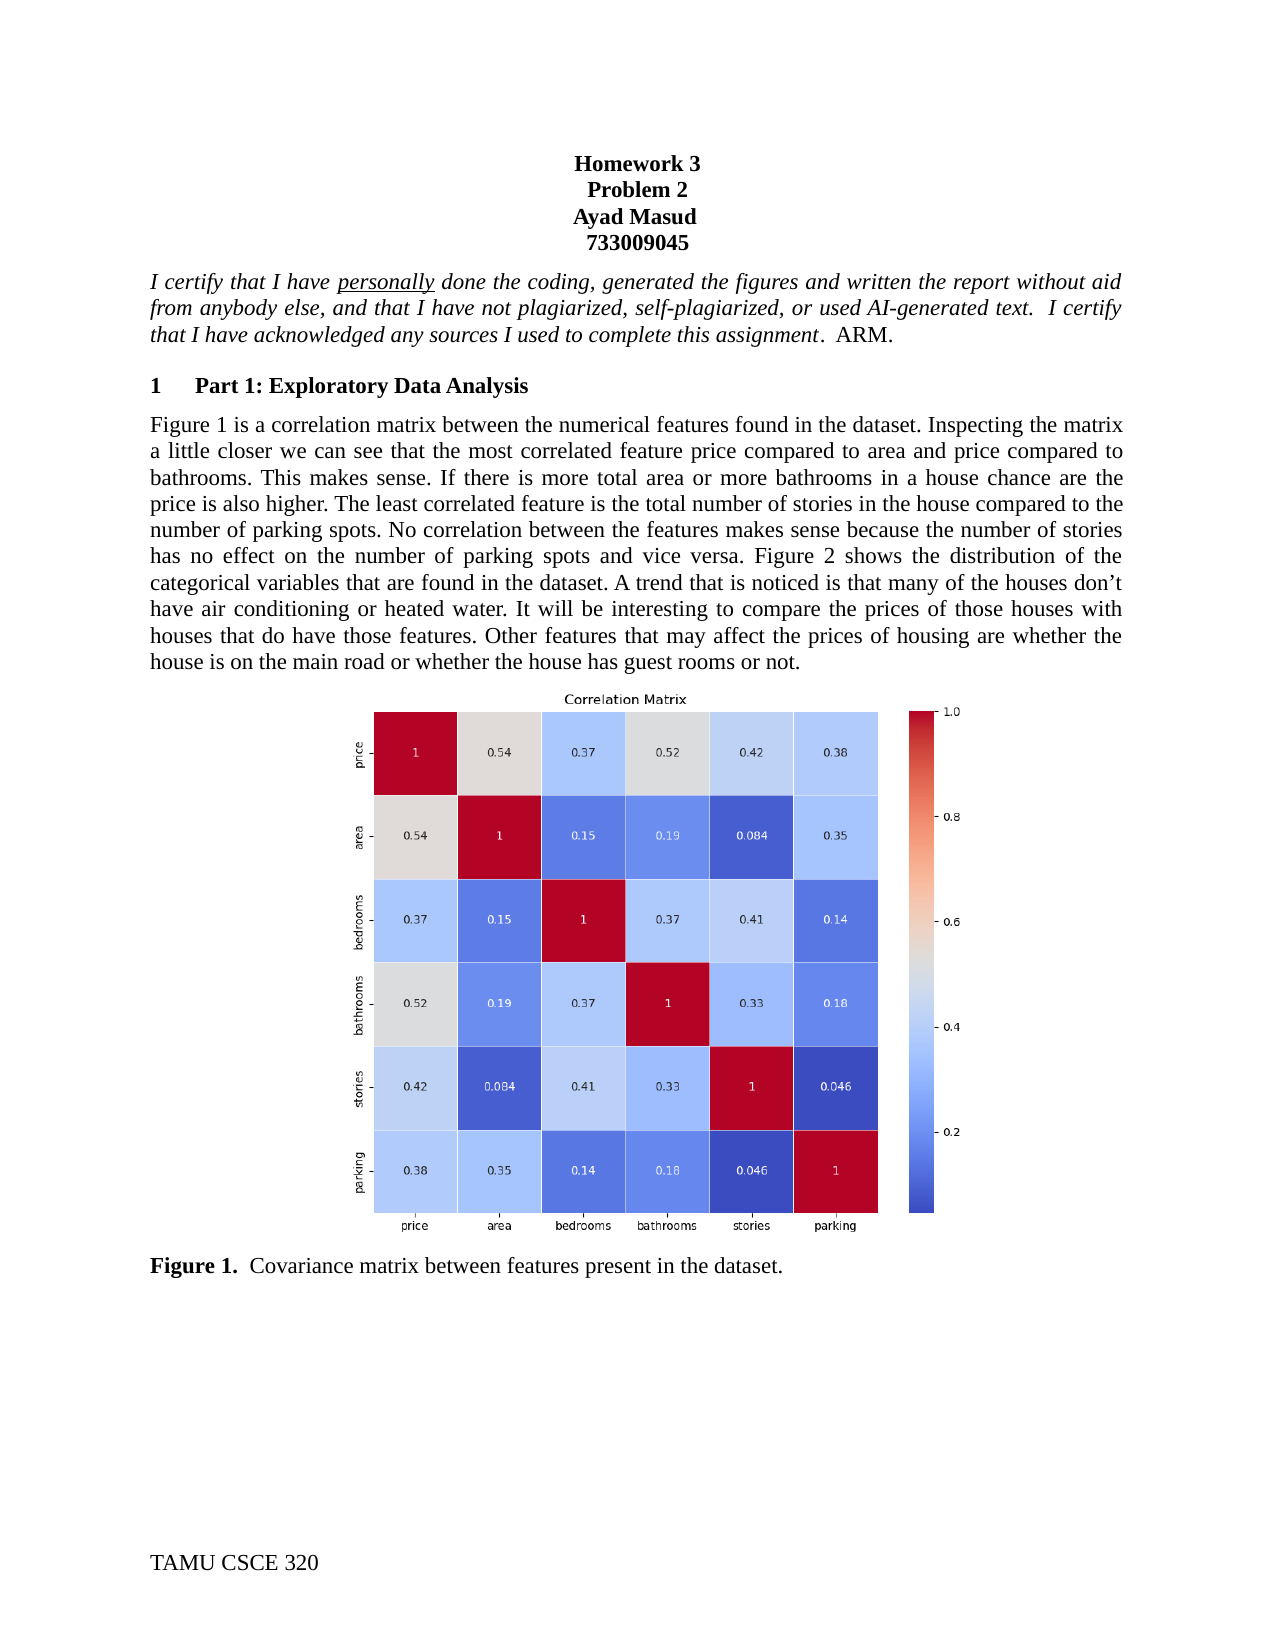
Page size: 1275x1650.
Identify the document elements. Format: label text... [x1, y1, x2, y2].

text Homework 3 Problem 2 Ayad Masud 733009045 [150, 150, 1125, 255]
subtitle Part 1: Exploratory Data Analysis [150, 372, 1125, 398]
text Figure 1 is a correlation matrix between the numerical features found in the dataset. Inspecting the matrix a little closer we can see that the most correlated feature price compared to area and price compared to bathrooms. This makes sense. If there is more total area or more bathrooms in a house chance are the price is also higher. The least correlated feature is the total number of stories in the house compared to the number of parking spots. No correlation between the features makes sense because the number of stories has no effect on the number of parking spots and vice versa. Figure 2 shows the distribution of the categorical variables that are found in the dataset. A trend that is noticed is that many of the houses don’t have air conditioning or heated water. It will be interesting to compare the prices of those houses with houses that do have those features. Other features that may affect the prices of housing are whether the house is on the main road or whether the house has guest rooms or not. [150, 411, 1125, 674]
text Figure 1. Covariance matrix between features present in the dataset. [150, 1252, 1125, 1278]
picture [345, 686, 968, 1240]
text I certify that I have personally done the coding, generated the figures and written the report without aid from anybody else, and that I have not plagiarized, self-plagiarized, or used AI-generated text. I certify that I have acknowledged any sources I used to complete this assignment. ARM. [150, 268, 1125, 347]
